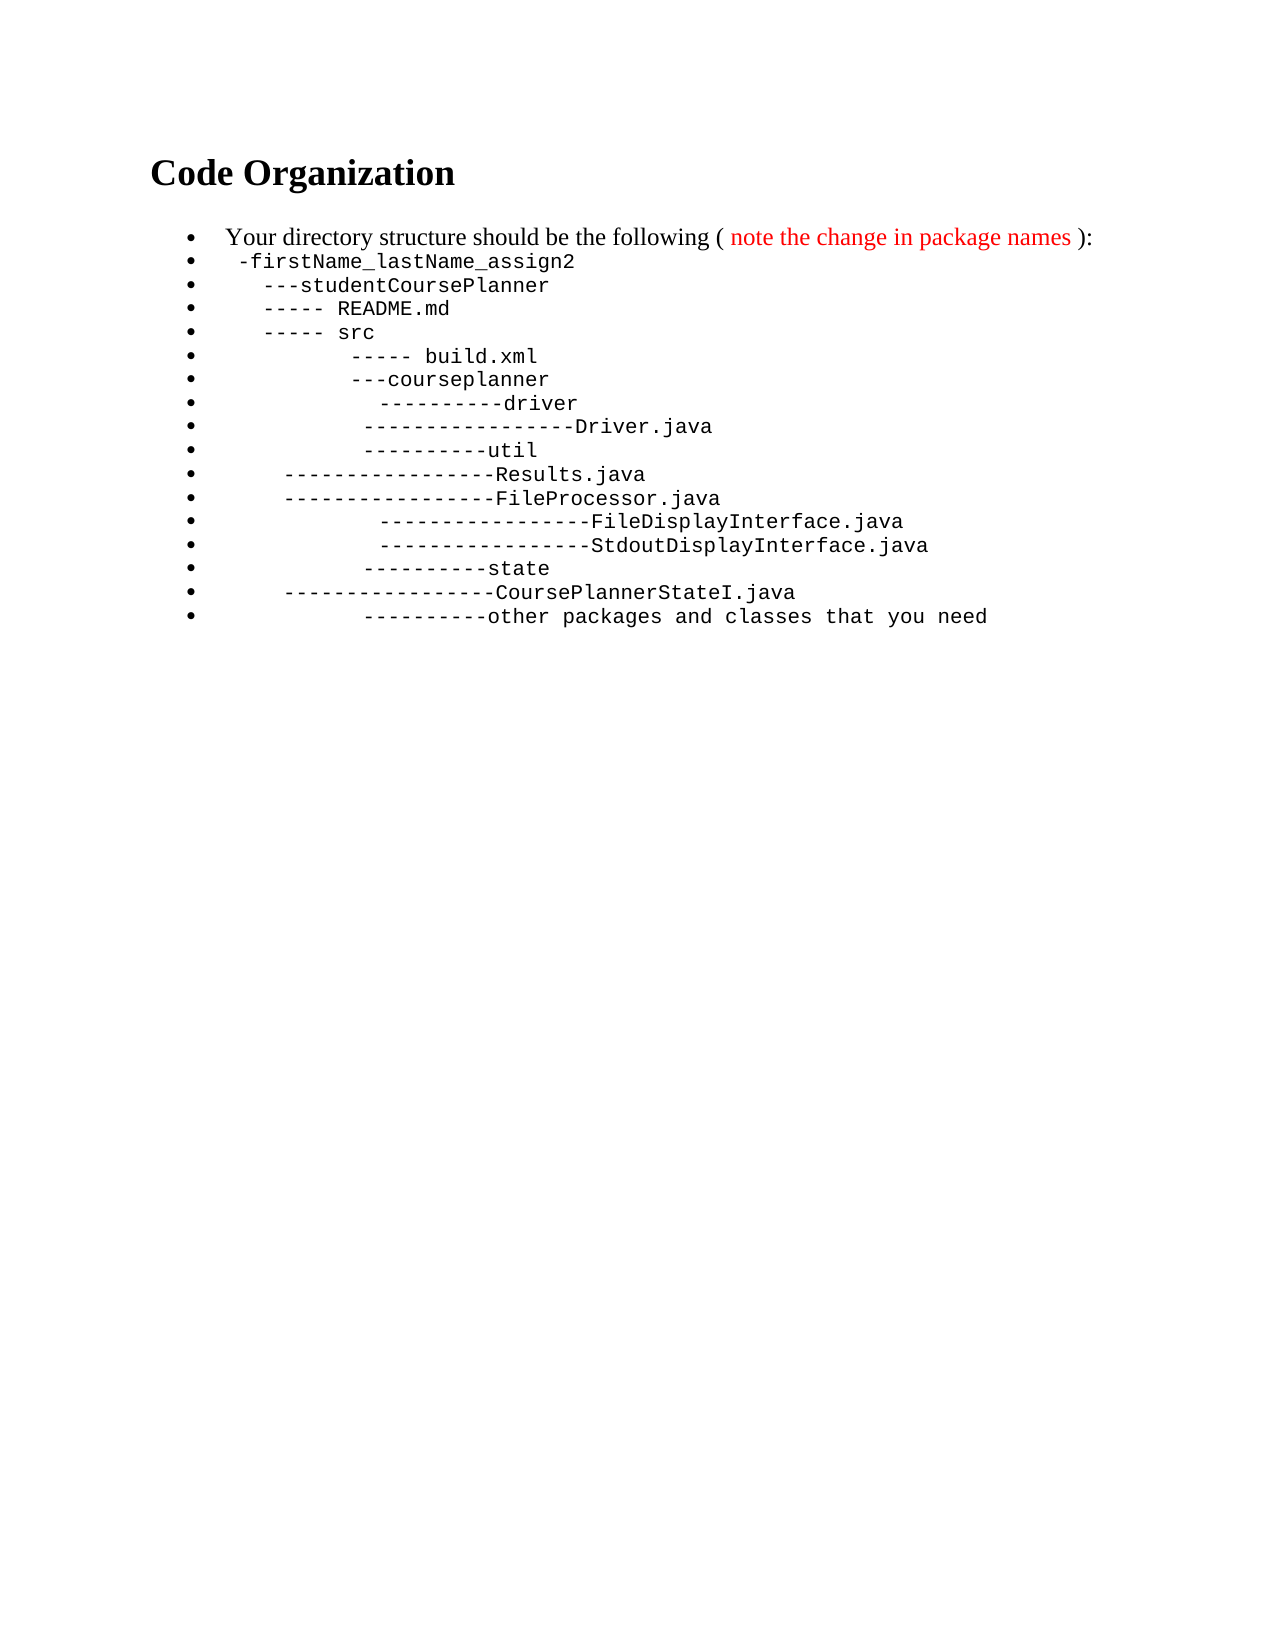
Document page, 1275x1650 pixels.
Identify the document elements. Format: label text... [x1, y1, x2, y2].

list ----------util [187, 440, 1125, 464]
list -----------------CoursePlannerStateI.java [187, 582, 1125, 606]
list ----------driver [187, 393, 1125, 417]
list Your directory structure should be the following ( note the change in package names ): [187, 222, 1125, 251]
list ----- build.xml [187, 346, 1125, 369]
list -----------------FileProcessor.java [187, 487, 1125, 511]
list ---courseplanner [187, 369, 1125, 393]
text Code Organization [150, 150, 1125, 193]
list -----------------StdoutDisplayInterface.java [187, 535, 1125, 558]
list ---studentCoursePlanner [187, 275, 1125, 298]
list -firstName_lastName_assign2 [187, 251, 1125, 275]
list ----------state [187, 558, 1125, 582]
list -----------------Results.java [187, 464, 1125, 487]
list -----------------Driver.java [187, 417, 1125, 440]
list ----- src [187, 322, 1125, 346]
list ----------other packages and classes that you need [187, 606, 1125, 629]
list ----- README.md [187, 298, 1125, 322]
list -----------------FileDisplayInterface.java [187, 511, 1125, 535]
